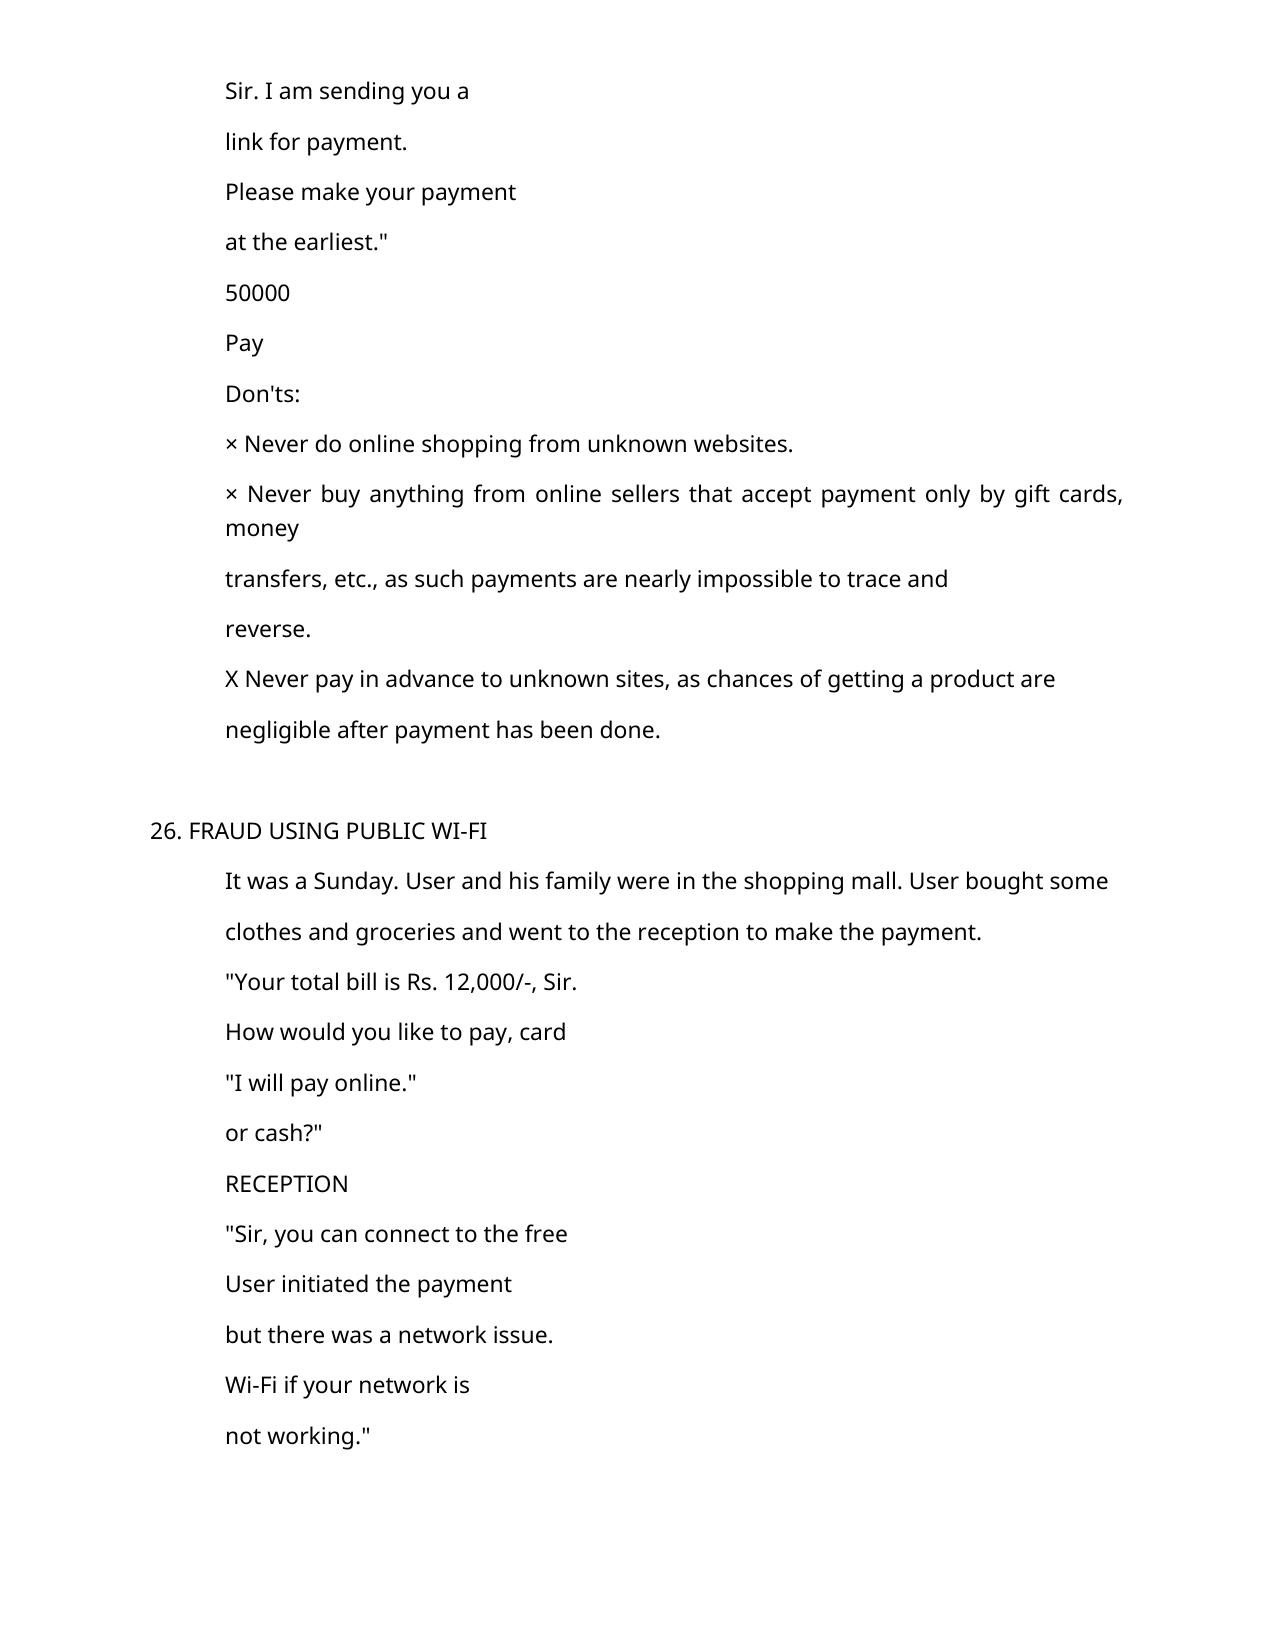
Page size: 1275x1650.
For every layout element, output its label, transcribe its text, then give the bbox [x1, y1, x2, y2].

text RECEPTION [225, 1167, 1125, 1199]
text Please make your payment [225, 176, 1125, 207]
text "I will pay online." [225, 1067, 1125, 1098]
text link for payment. [225, 125, 1125, 157]
text or cash?" [225, 1117, 1125, 1148]
text User initiated the payment [225, 1268, 1125, 1299]
text How would you like to pay, card [225, 1016, 1125, 1047]
text but there was a network issue. [225, 1319, 1125, 1350]
text 26. FRAUD USING PUBLIC WI-FI [150, 814, 1125, 846]
text 50000 [225, 277, 1125, 308]
text × Never do online shopping from unknown websites. [225, 428, 1125, 459]
text Pay [225, 327, 1125, 358]
text transfers, etc., as such payments are nearly impossible to trace and [225, 562, 1125, 594]
text X Never pay in advance to unknown sites, as chances of getting a product are [225, 663, 1125, 694]
text reverse. [225, 613, 1125, 644]
text negligible after payment has been done. [225, 714, 1125, 745]
text Don'ts: [225, 377, 1125, 409]
text × Never buy anything from online sellers that accept payment only by gift cards, money [225, 478, 1125, 543]
text clothes and groceries and went to the reception to make the payment. [225, 915, 1125, 947]
text Wi-Fi if your network is [225, 1369, 1125, 1400]
text "Your total bill is Rs. 12,000/-, Sir. [225, 966, 1125, 997]
text not working." [225, 1419, 1125, 1451]
text at the earliest." [225, 226, 1125, 257]
text Sir. I am sending you a [225, 75, 1125, 106]
text It was a Sunday. User and his family were in the shopping mall. User bought some [225, 865, 1125, 896]
text "Sir, you can connect to the free [225, 1218, 1125, 1249]
